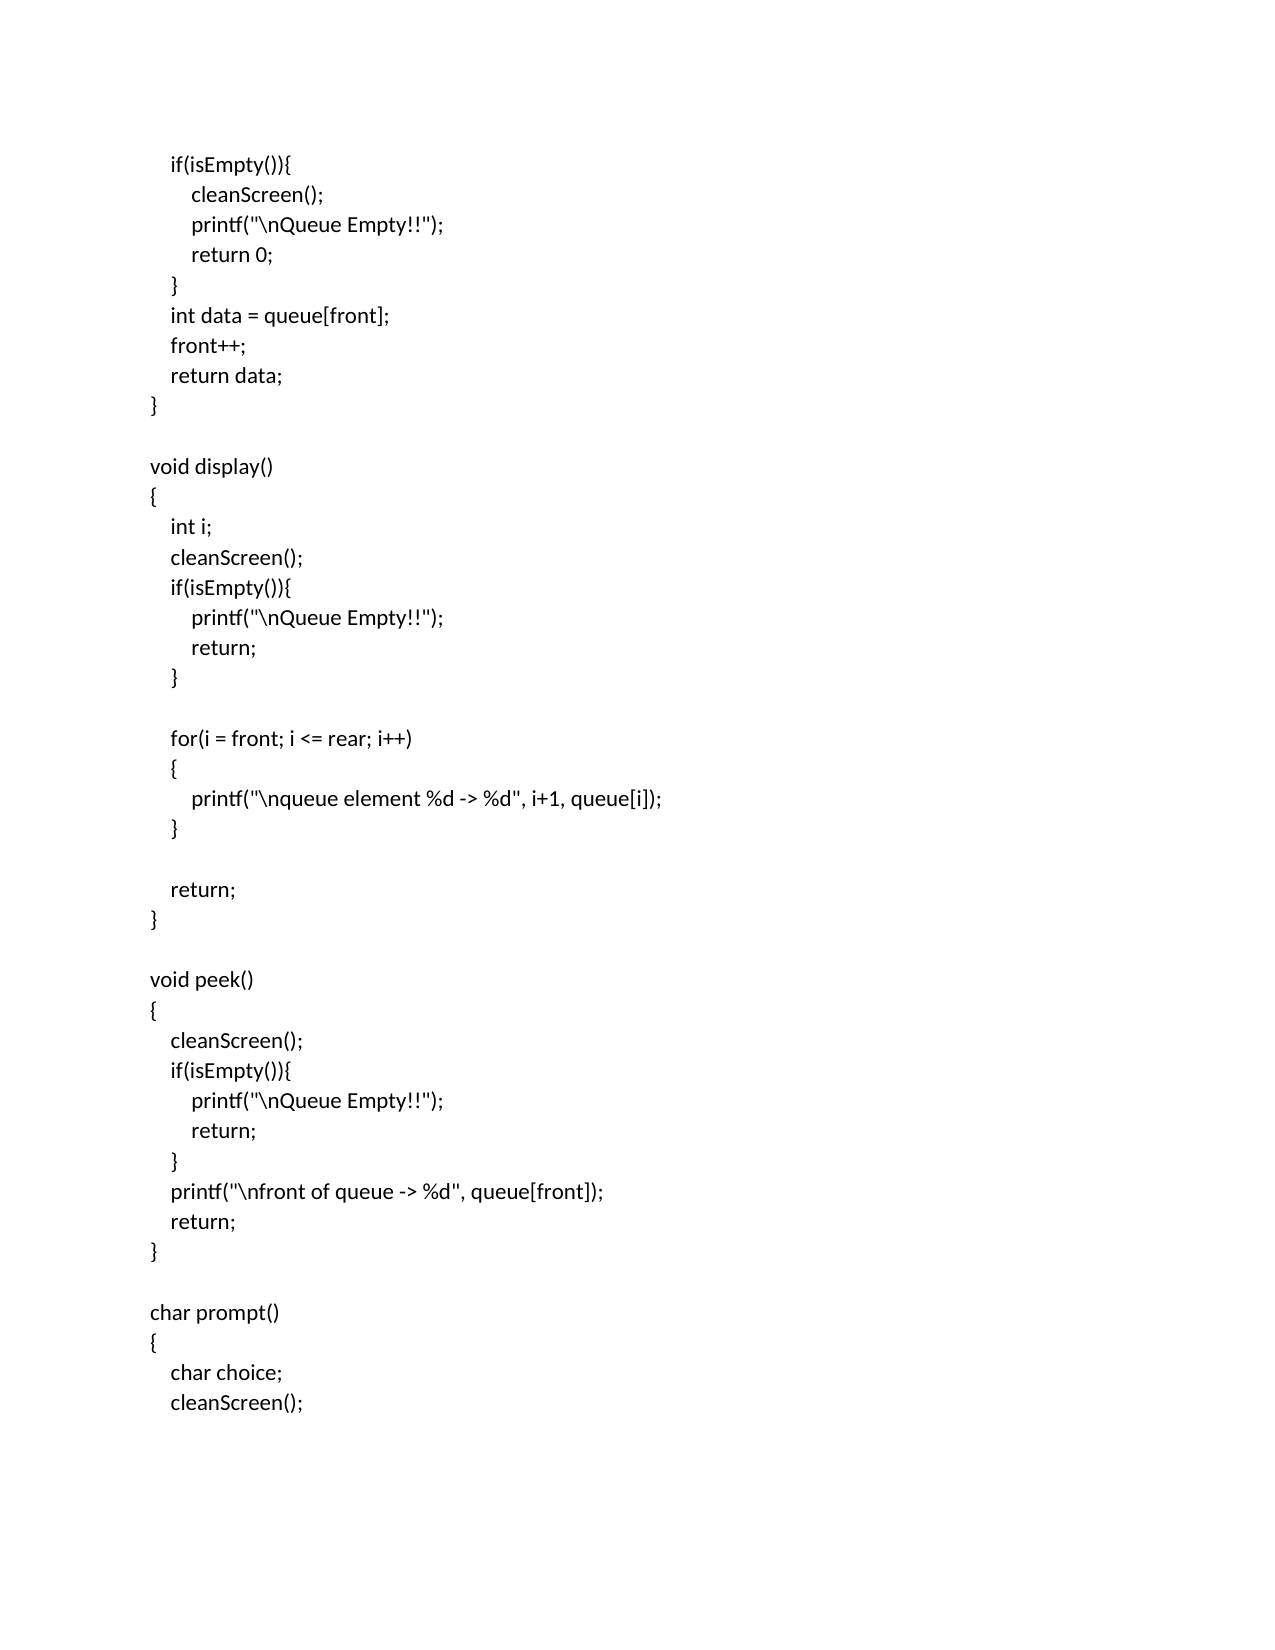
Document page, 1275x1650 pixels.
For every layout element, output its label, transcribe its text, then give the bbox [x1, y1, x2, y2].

text front++; [150, 331, 1125, 359]
text printf("\nQueue Empty!!"); [150, 603, 1125, 631]
text { [150, 1328, 1125, 1356]
text printf("\nqueue element %d -> %d", i+1, queue[i]); [150, 784, 1125, 812]
text for(i = front; i <= rear; i++) [150, 724, 1125, 752]
text printf("\nQueue Empty!!"); [150, 210, 1125, 238]
text return; [150, 1117, 1125, 1145]
text { [150, 996, 1125, 1024]
text if(isEmpty()){ [150, 150, 1125, 178]
text cleanScreen(); [150, 1388, 1125, 1417]
text } [150, 905, 1125, 933]
text int data = queue[front]; [150, 301, 1125, 329]
text int i; [150, 512, 1125, 541]
text cleanScreen(); [150, 543, 1125, 571]
text } [150, 271, 1125, 299]
text printf("\nQueue Empty!!"); [150, 1086, 1125, 1114]
text } [150, 392, 1125, 420]
text if(isEmpty()){ [150, 573, 1125, 601]
text return; [150, 633, 1125, 661]
text char prompt() [150, 1298, 1125, 1326]
text } [150, 1147, 1125, 1175]
text return data; [150, 361, 1125, 389]
text return; [150, 875, 1125, 903]
text return 0; [150, 241, 1125, 269]
text void display() [150, 452, 1125, 480]
text cleanScreen(); [150, 180, 1125, 208]
text if(isEmpty()){ [150, 1056, 1125, 1084]
text printf("\nfront of queue -> %d", queue[front]); [150, 1177, 1125, 1205]
text char choice; [150, 1358, 1125, 1386]
text { [150, 754, 1125, 782]
text } [150, 814, 1125, 843]
text { [150, 482, 1125, 510]
text cleanScreen(); [150, 1026, 1125, 1054]
text } [150, 663, 1125, 692]
text return; [150, 1207, 1125, 1235]
text } [150, 1237, 1125, 1266]
text void peek() [150, 966, 1125, 994]
